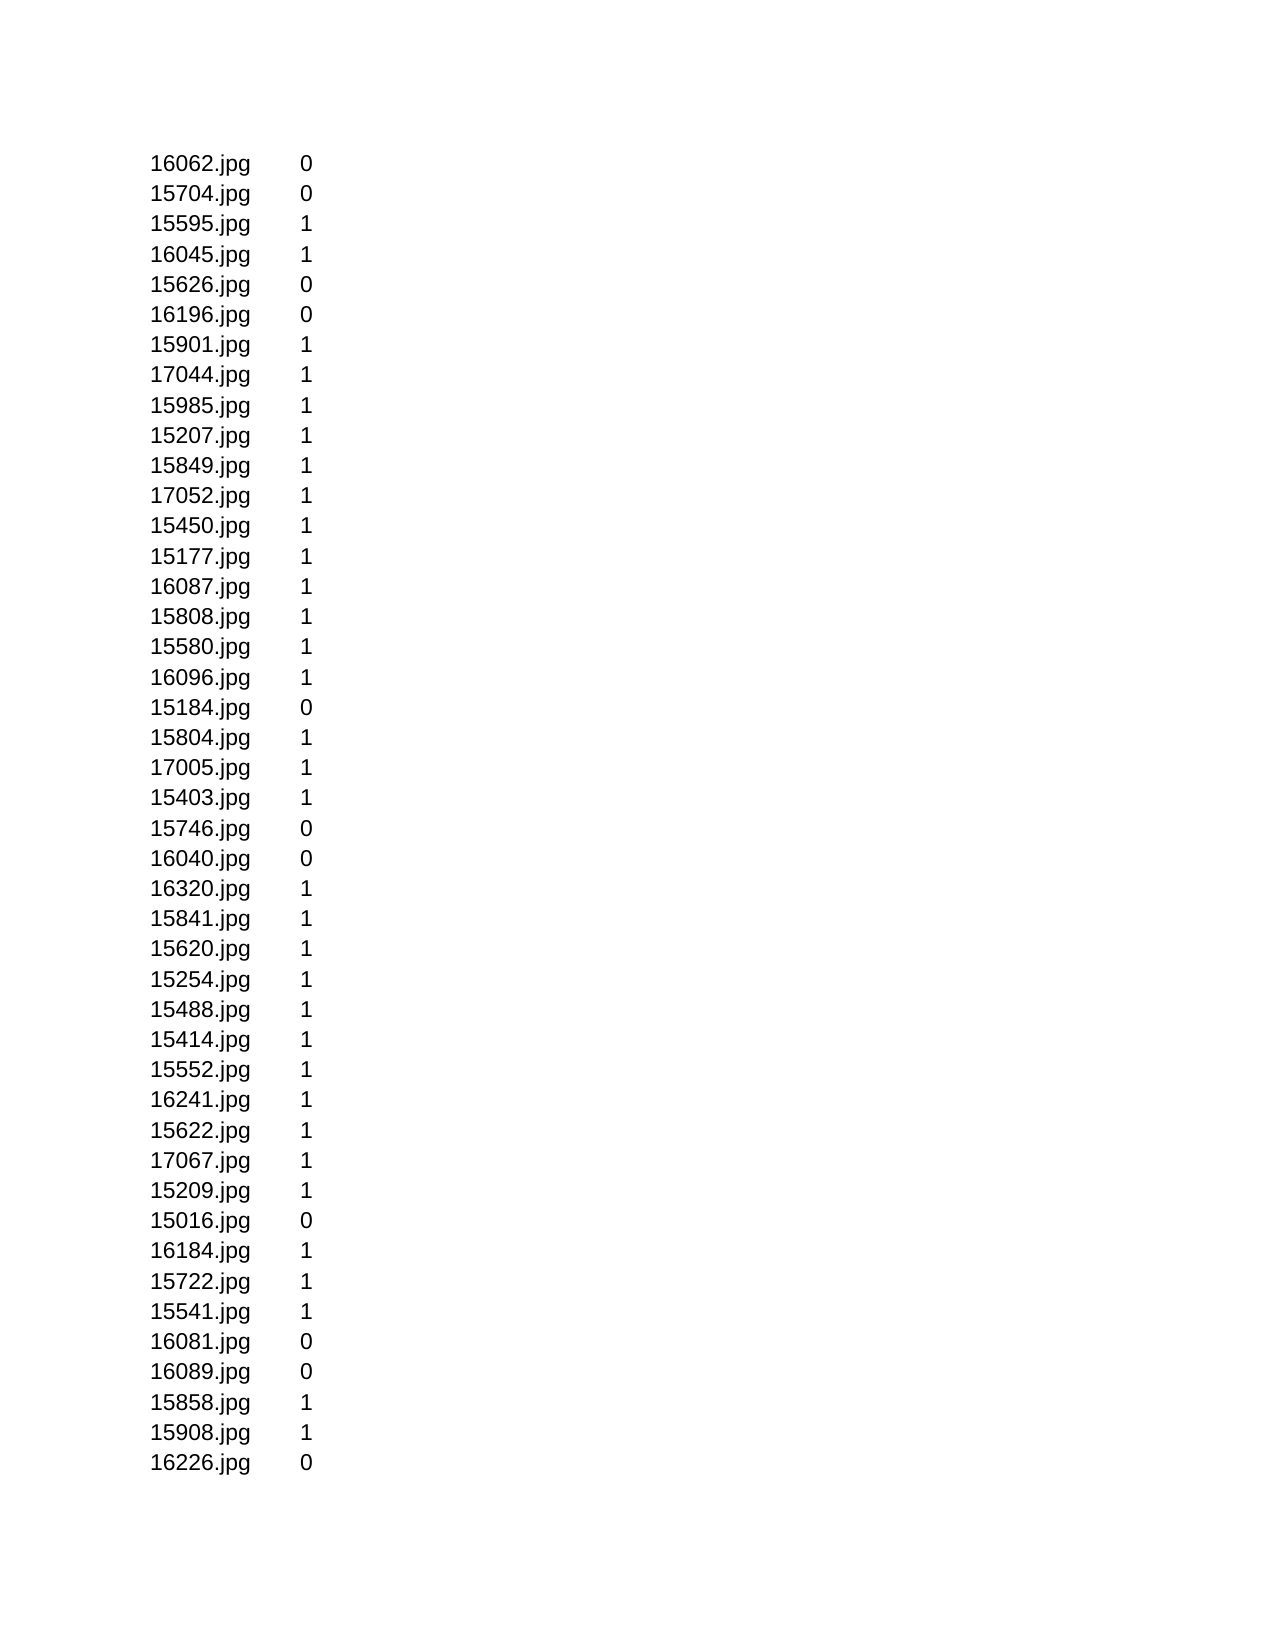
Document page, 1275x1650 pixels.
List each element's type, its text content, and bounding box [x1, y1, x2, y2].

text 17052.jpg 1 [150, 482, 1125, 509]
text 16184.jpg 1 [150, 1237, 1125, 1264]
text 15622.jpg 1 [150, 1117, 1125, 1143]
text 15254.jpg 1 [150, 966, 1125, 992]
text 15177.jpg 1 [150, 543, 1125, 569]
text 15620.jpg 1 [150, 935, 1125, 962]
text 15849.jpg 1 [150, 452, 1125, 478]
text 16226.jpg 0 [150, 1449, 1125, 1475]
text 15908.jpg 1 [150, 1419, 1125, 1445]
text 15450.jpg 1 [150, 512, 1125, 539]
text 16045.jpg 1 [150, 241, 1125, 267]
text 16320.jpg 1 [150, 875, 1125, 901]
text 17067.jpg 1 [150, 1147, 1125, 1173]
text 15580.jpg 1 [150, 633, 1125, 660]
text 15414.jpg 1 [150, 1026, 1125, 1052]
text 15209.jpg 1 [150, 1177, 1125, 1203]
text 16089.jpg 0 [150, 1358, 1125, 1385]
text 15841.jpg 1 [150, 905, 1125, 932]
text 16040.jpg 0 [150, 845, 1125, 871]
text 15016.jpg 0 [150, 1207, 1125, 1234]
text 15858.jpg 1 [150, 1388, 1125, 1415]
text 15704.jpg 0 [150, 180, 1125, 207]
text 16196.jpg 0 [150, 301, 1125, 327]
text 16062.jpg 0 [150, 150, 1125, 176]
text 15722.jpg 1 [150, 1268, 1125, 1294]
text 15808.jpg 1 [150, 603, 1125, 629]
text 17044.jpg 1 [150, 361, 1125, 388]
text 17005.jpg 1 [150, 754, 1125, 781]
text 15552.jpg 1 [150, 1056, 1125, 1083]
text 15184.jpg 0 [150, 694, 1125, 720]
text 16081.jpg 0 [150, 1328, 1125, 1354]
text 15985.jpg 1 [150, 392, 1125, 418]
text 15595.jpg 1 [150, 210, 1125, 237]
text 15403.jpg 1 [150, 784, 1125, 811]
text 15804.jpg 1 [150, 724, 1125, 750]
text 15746.jpg 0 [150, 814, 1125, 841]
text 15901.jpg 1 [150, 331, 1125, 358]
text 15207.jpg 1 [150, 422, 1125, 448]
text 16241.jpg 1 [150, 1086, 1125, 1113]
text 16087.jpg 1 [150, 573, 1125, 599]
text 15488.jpg 1 [150, 996, 1125, 1022]
text 15541.jpg 1 [150, 1298, 1125, 1324]
text 15626.jpg 0 [150, 271, 1125, 297]
text 16096.jpg 1 [150, 663, 1125, 690]
